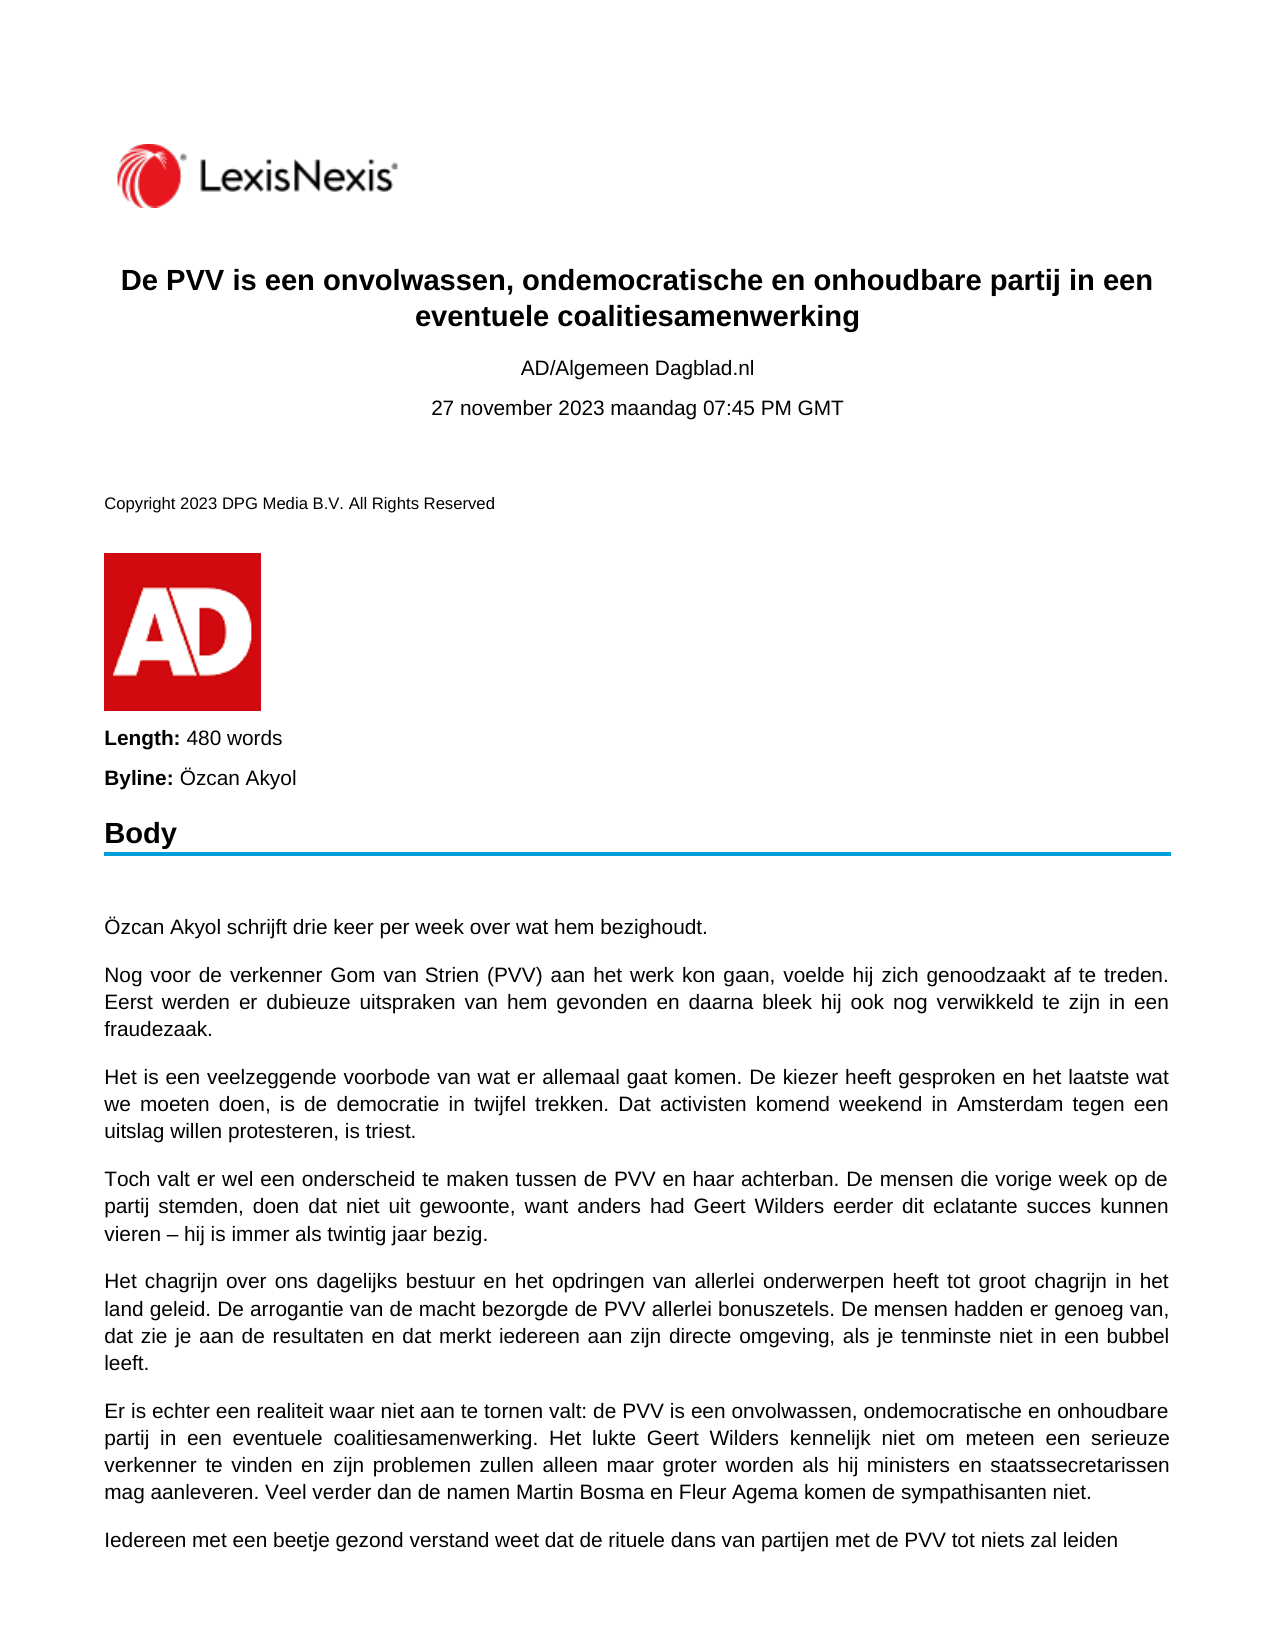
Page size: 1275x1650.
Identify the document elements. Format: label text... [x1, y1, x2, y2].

text Body [104, 814, 1171, 850]
text Length: 480 words [104, 723, 1171, 750]
picture [104, 553, 261, 711]
text Het is een veelzeggende voorbode van wat er allemaal gaat komen. De kiezer heeft gesproken en het laatste wat we moeten doen, is de democratie in twijfel trekken. Dat activisten komend weekend in Amsterdam tegen een uitslag willen protesteren, is triest. [104, 1062, 1171, 1143]
subtitle De PVV is een onvolwassen, ondemocratische en onhoudbare partij in een eventuele coalitiesamenwerking [104, 261, 1171, 332]
text Iedereen met een beetje gezond verstand weet dat de rituele dans van partijen met de PVV tot niets zal leiden [104, 1524, 1171, 1552]
text Nog voor de verkenner Gom van Strien (PVV) aan het werk kon gaan, voelde hij zich genoodzaakt af te treden. Eerst werden er dubieuze uitspraken van hem gevonden en daarna bleek hij ook nog verwikkeld te zijn in een fraudezaak. [104, 960, 1171, 1041]
text Er is echter een realiteit waar niet aan te tornen valt: de PVV is een onvolwassen, ondemocratische en onhoudbare partij in een eventuele coalitiesamenwerking. Het lukte Geert Wilders kennelijk niet om meteen een serieuze verkenner te vinden en zijn problemen zullen alleen maar groter worden als hij ministers en staatssecretarissen mag aanleveren. Veel verder dan de namen Martin Bosma en Fleur Agema komen de sympathisanten niet. [104, 1395, 1171, 1504]
picture [104, 144, 412, 208]
text Byline: Özcan Akyol [104, 762, 1171, 789]
text Toch valt er wel een onderscheid te maken tussen de PVV en haar achterban. De mensen die vorige week op de partij stemden, doen dat niet uit gewoonte, want anders had Geert Wilders eerder dit eclatante succes kunnen vieren – hij is immer als twintig jaar bezig. [104, 1164, 1171, 1245]
text Het chagrijn over ons dagelijks bestuur en het opdringen van allerlei onderwerpen heeft tot groot chagrijn in het land geleid. De arrogantie van de macht bezorgde de PVV allerlei bonuszetels. De mensen hadden er genoeg van, dat zie je aan de resultaten en dat merkt iedereen aan zijn directe omgeving, als je tenminste niet in een bubbel leeft. [104, 1266, 1171, 1374]
text Özcan Akyol schrijft drie keer per week over wat hem bezighoudt. [104, 912, 1171, 939]
text AD/Algemeen Dagblad.nl [104, 353, 1171, 380]
text Copyright 2023 DPG Media B.V. All Rights Reserved [104, 461, 1171, 513]
text 27 november 2023 maandag 07:45 PM GMT [104, 393, 1171, 420]
